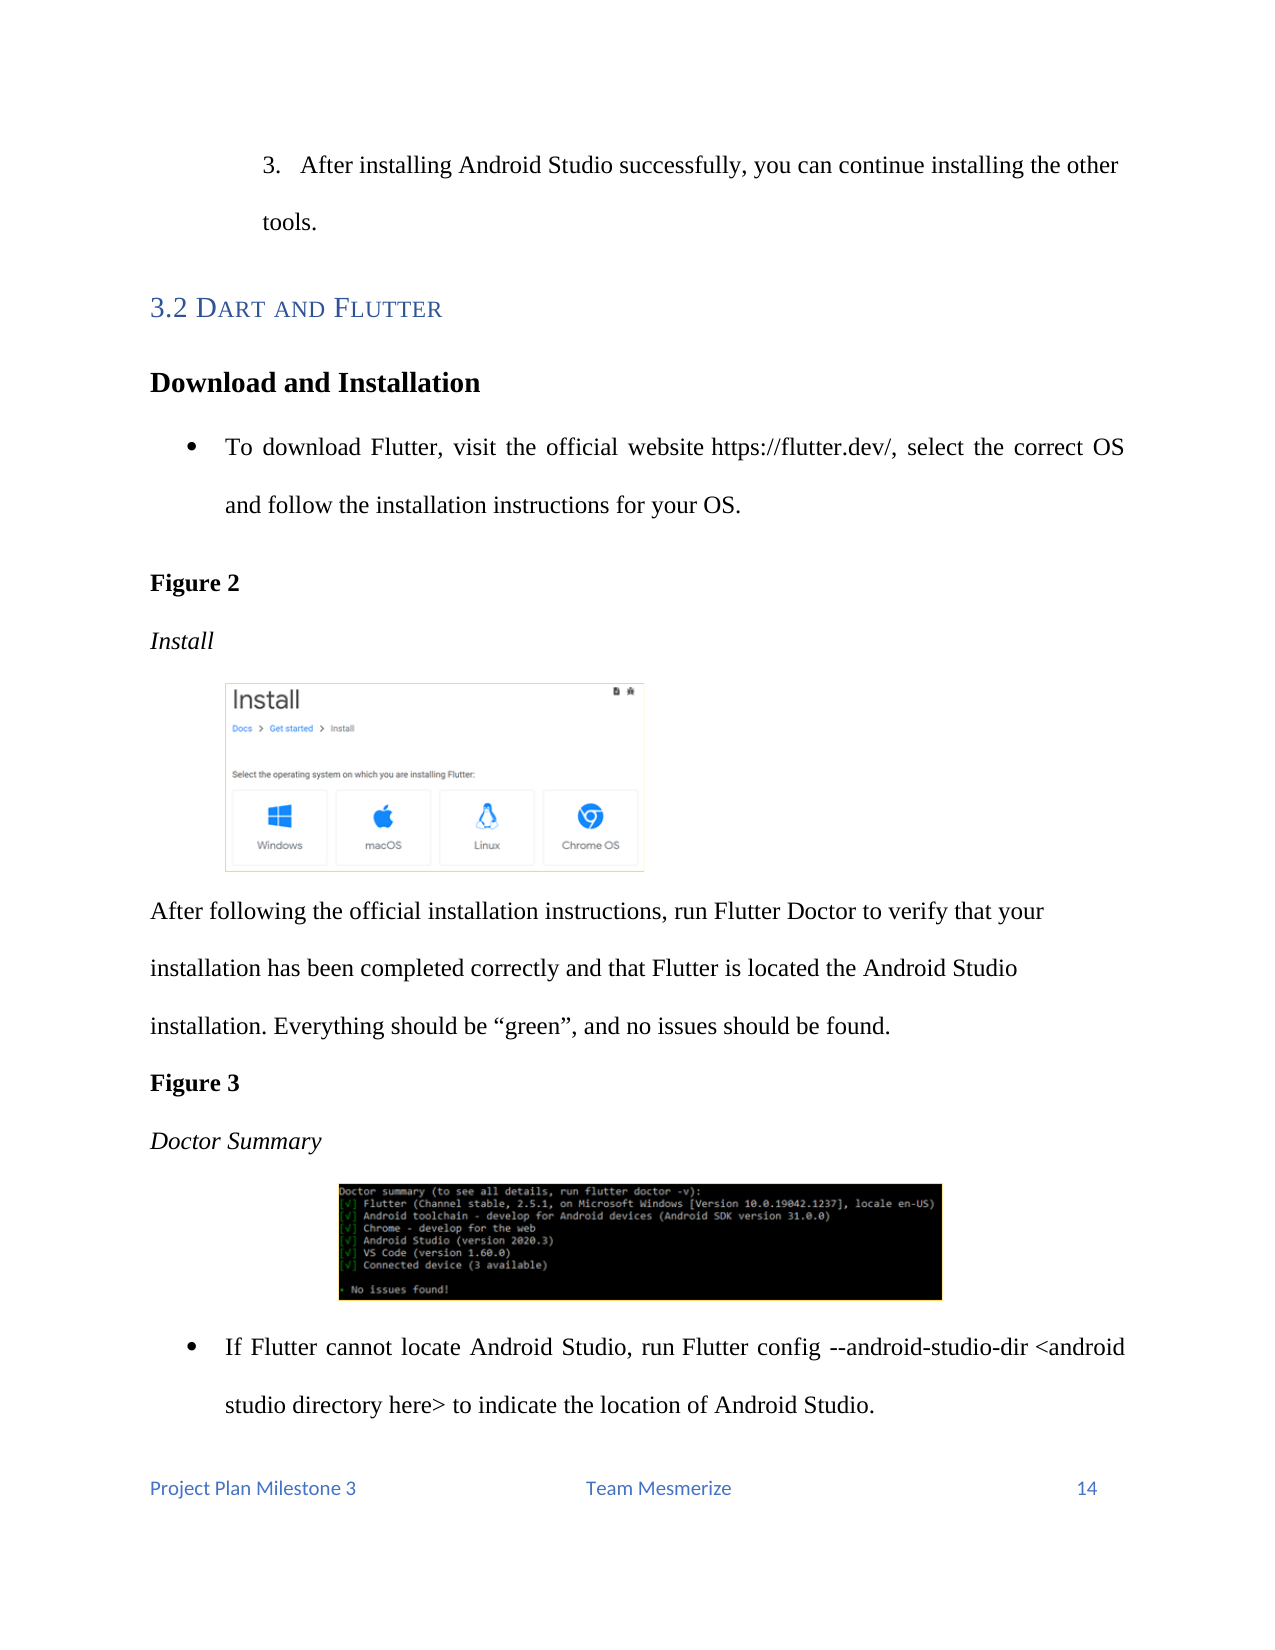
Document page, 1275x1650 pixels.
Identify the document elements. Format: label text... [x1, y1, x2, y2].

picture [338, 1183, 943, 1301]
list After installing Android Studio successfully, you can continue installing the other tools. [262, 150, 1125, 236]
list If Flutter cannot locate Android Studio, run Flutter config --android-studio-dir <android studio directory here> to indicate the location of Android Studio. [187, 1332, 1125, 1418]
text After following the official installation instructions, run Flutter Doctor to verify that your installation has been completed correctly and that Flutter is located the Android Studio installation. Everything should be “green”, and no issues should be found. [150, 896, 1125, 1039]
text Install [150, 626, 1125, 654]
picture [225, 683, 645, 872]
text Download and Installation [150, 365, 1125, 399]
list To download Flutter, visit the official website https://flutter.dev/, select the correct OS and follow the installation instructions for your OS. [187, 432, 1125, 519]
text Figure 2 [150, 568, 1125, 597]
subtitle 3.2 Dart and Flutter [150, 290, 1125, 323]
text Doctor Summary [150, 1126, 1125, 1154]
text Figure 3 [150, 1068, 1125, 1097]
